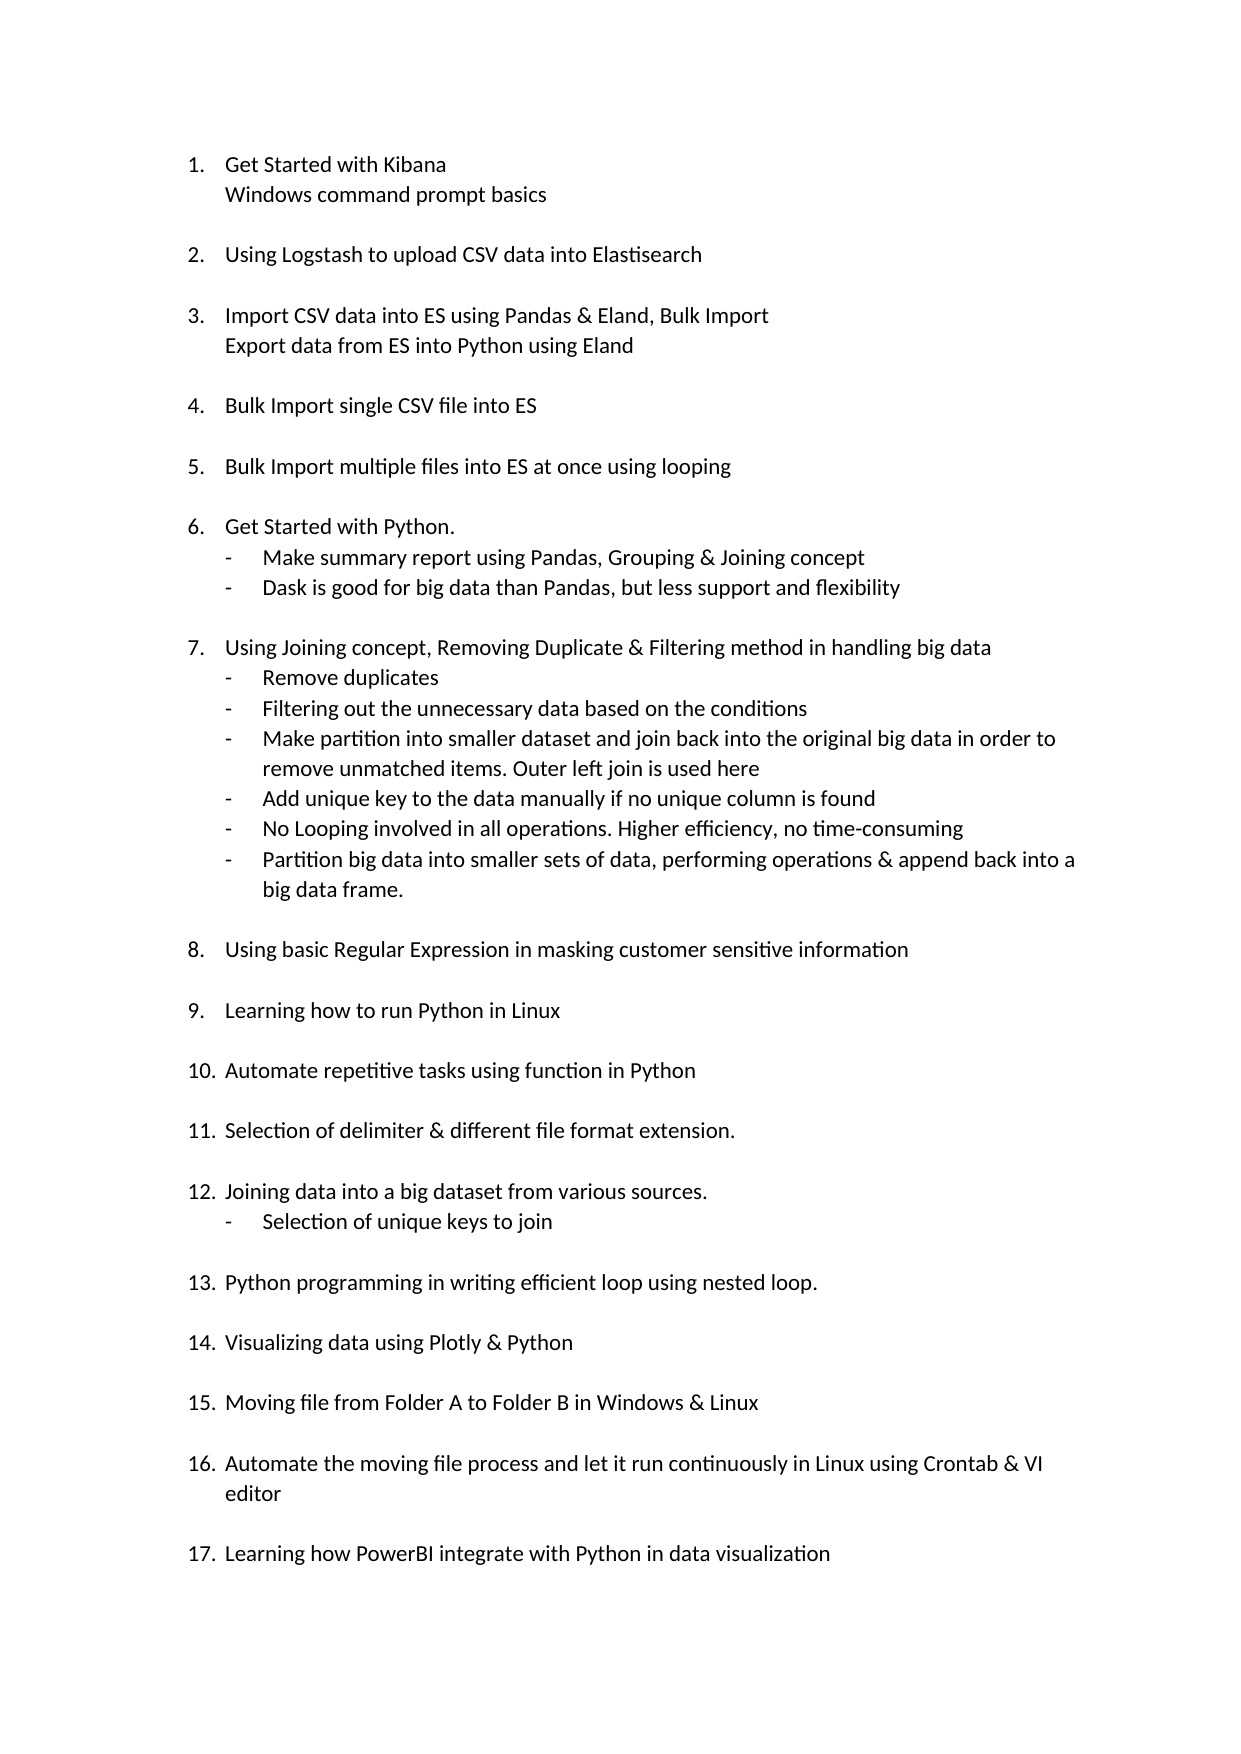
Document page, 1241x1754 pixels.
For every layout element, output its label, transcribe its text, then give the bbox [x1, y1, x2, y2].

list Add unique key to the data manually if no unique column is found [225, 784, 1090, 812]
list Windows command prompt basics [225, 180, 1090, 208]
list Using Logstash to upload CSV data into Elastisearch [187, 241, 1090, 269]
list Remove duplicates [225, 663, 1090, 692]
list No Looping involved in all operations. Higher efficiency, no time-consuming [225, 814, 1090, 843]
list Python programming in writing efficient loop using nested loop. [187, 1268, 1090, 1296]
list Learning how to run Python in Linux [187, 996, 1090, 1024]
list Automate repetitive tasks using function in Python [187, 1056, 1090, 1084]
list Selection of delimiter & different file format extension. [187, 1117, 1090, 1145]
list Make summary report using Pandas, Grouping & Joining concept [225, 543, 1090, 571]
list Bulk Import single CSV file into ES [187, 392, 1090, 420]
list Get Started with Kibana [187, 150, 1090, 178]
list Using Joining concept, Removing Duplicate & Filtering method in handling big data [187, 633, 1090, 661]
list Using basic Regular Expression in masking customer sensitive information [187, 935, 1090, 963]
list Make partition into smaller dataset and join back into the original big data in order to remove unmatched items. Outer left join is used here [225, 724, 1090, 782]
list Dask is good for big data than Pandas, but less support and flexibility [225, 573, 1090, 601]
list Bulk Import multiple files into ES at once using looping [187, 452, 1090, 480]
list Import CSV data into ES using Pandas & Eland, Bulk Import [187, 301, 1090, 329]
list Joining data into a big dataset from various sources. [187, 1177, 1090, 1205]
list Export data from ES into Python using Eland [225, 331, 1090, 359]
list Moving file from Folder A to Folder B in Windows & Linux [187, 1388, 1090, 1417]
list Visualizing data using Plotly & Python [187, 1328, 1090, 1356]
list Selection of unique keys to join [225, 1207, 1090, 1235]
list Learning how PowerBI integrate with Python in data visualization [187, 1539, 1090, 1568]
list Filtering out the unnecessary data based on the conditions [225, 694, 1090, 722]
list Partition big data into smaller sets of data, performing operations & append back into a big data frame. [225, 845, 1090, 903]
list Automate the moving file process and let it run continuously in Linux using Crontab & VI editor [187, 1449, 1090, 1507]
list Get Started with Python. [187, 512, 1090, 541]
